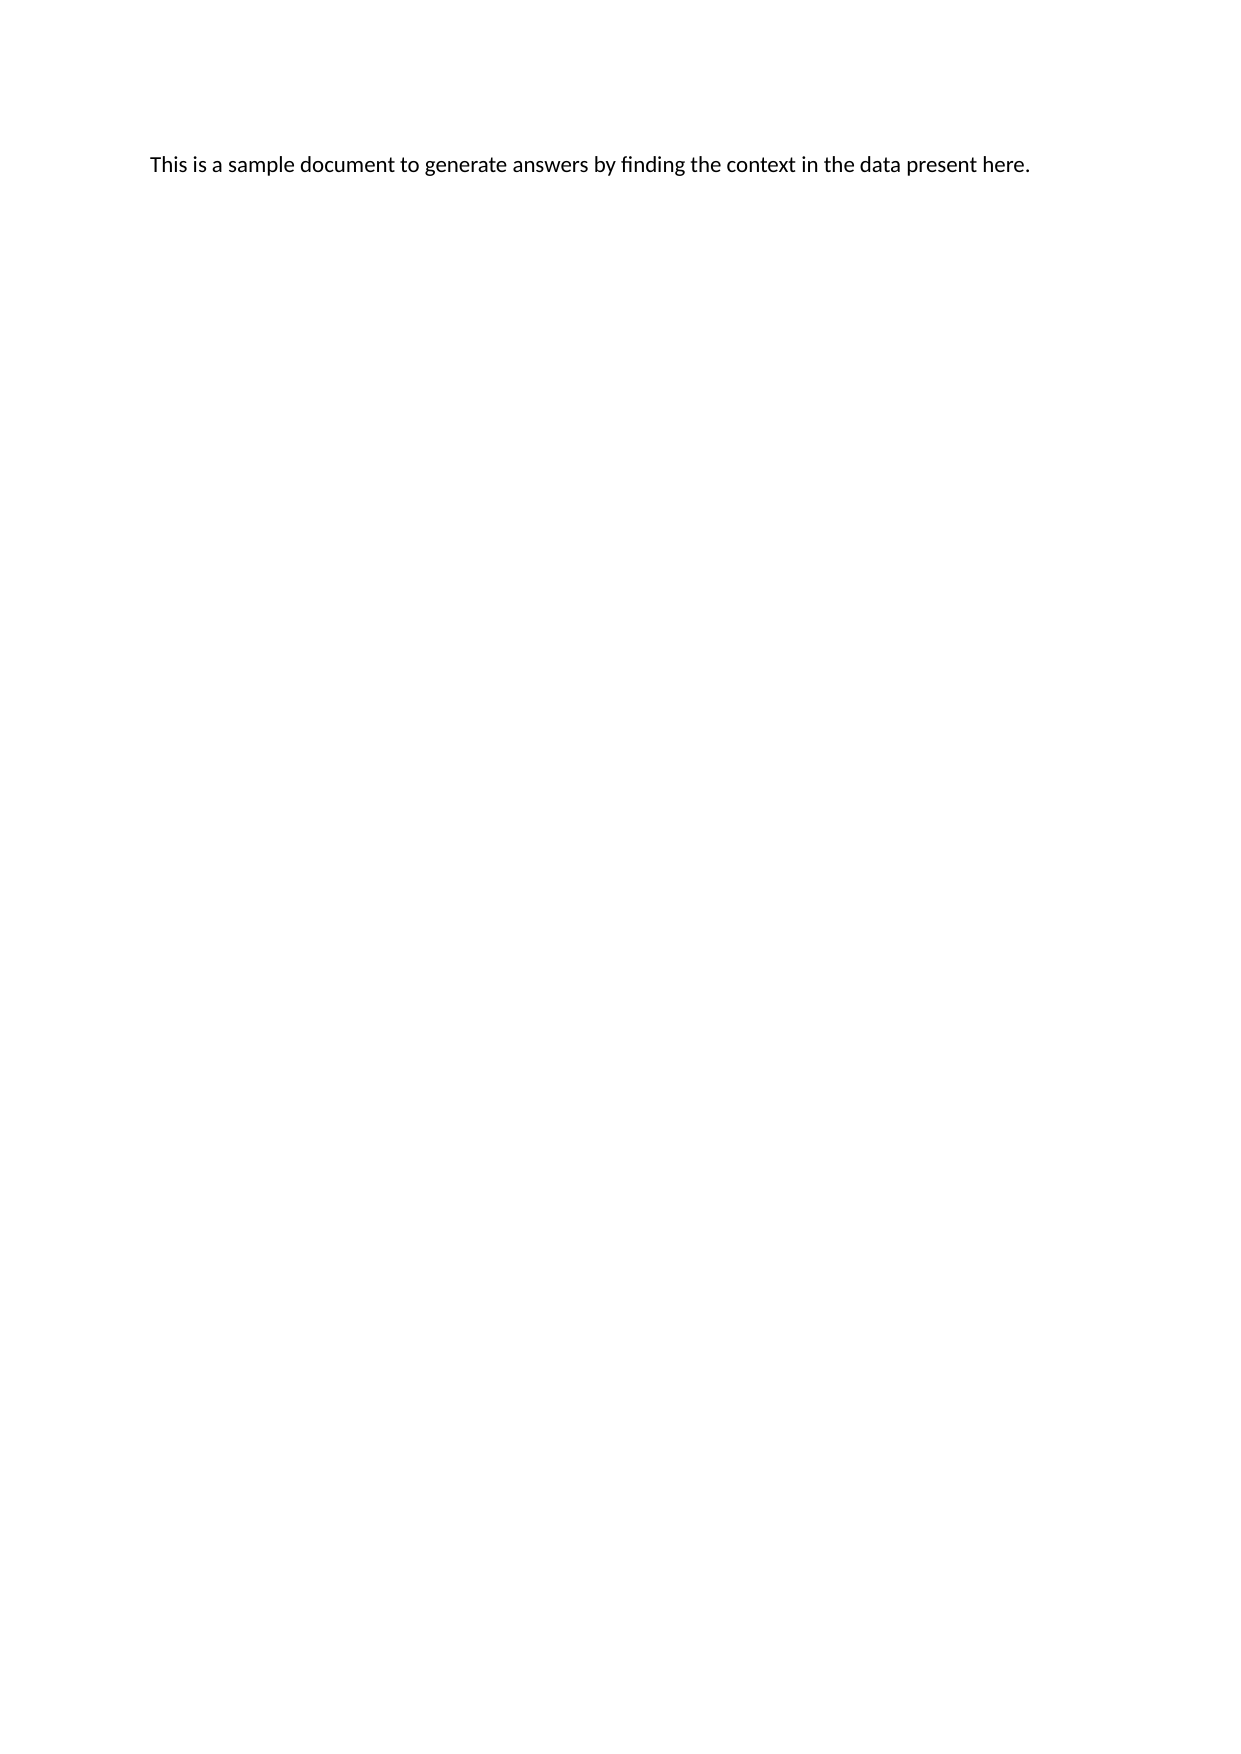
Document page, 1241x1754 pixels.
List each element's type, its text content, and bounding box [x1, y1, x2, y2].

text This is a sample document to generate answers by finding the context in the data present here. [150, 150, 1090, 178]
